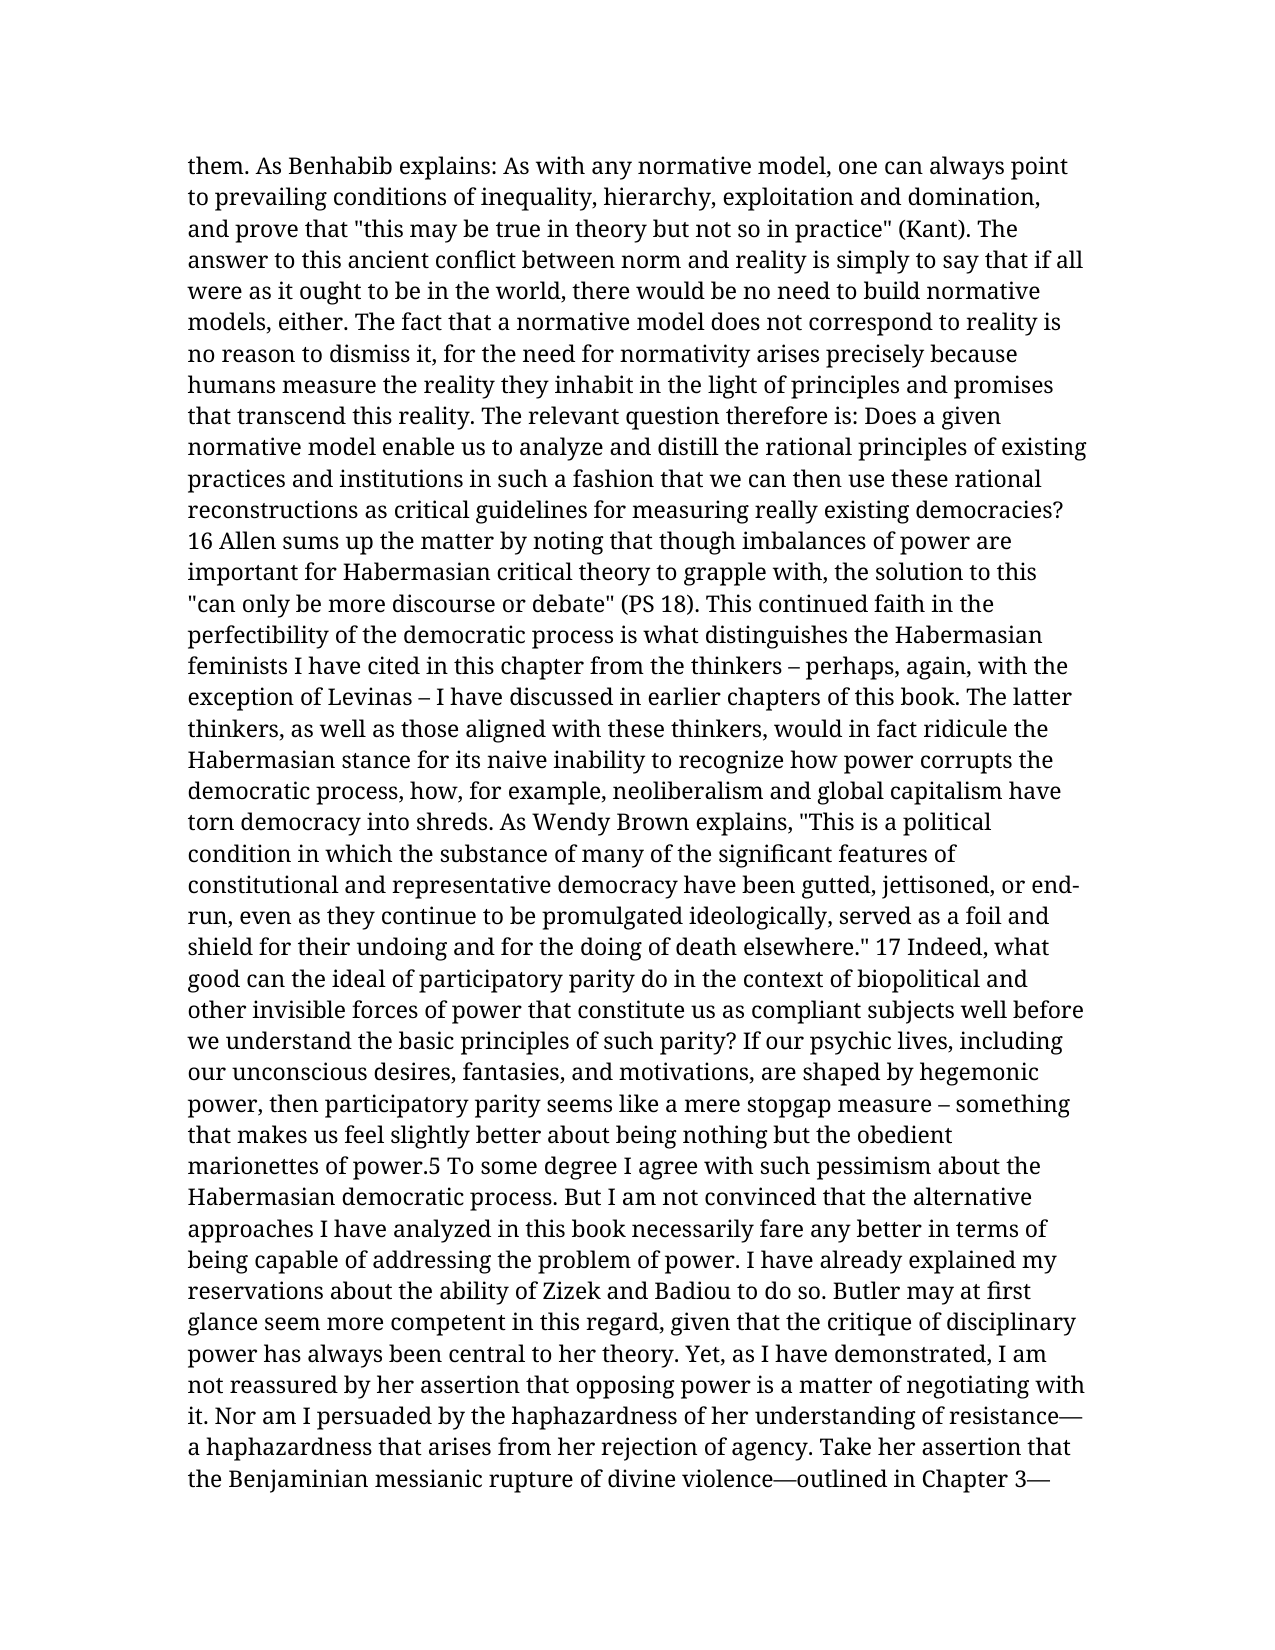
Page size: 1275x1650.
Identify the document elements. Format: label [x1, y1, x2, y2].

text [187, 150, 1087, 1494]
